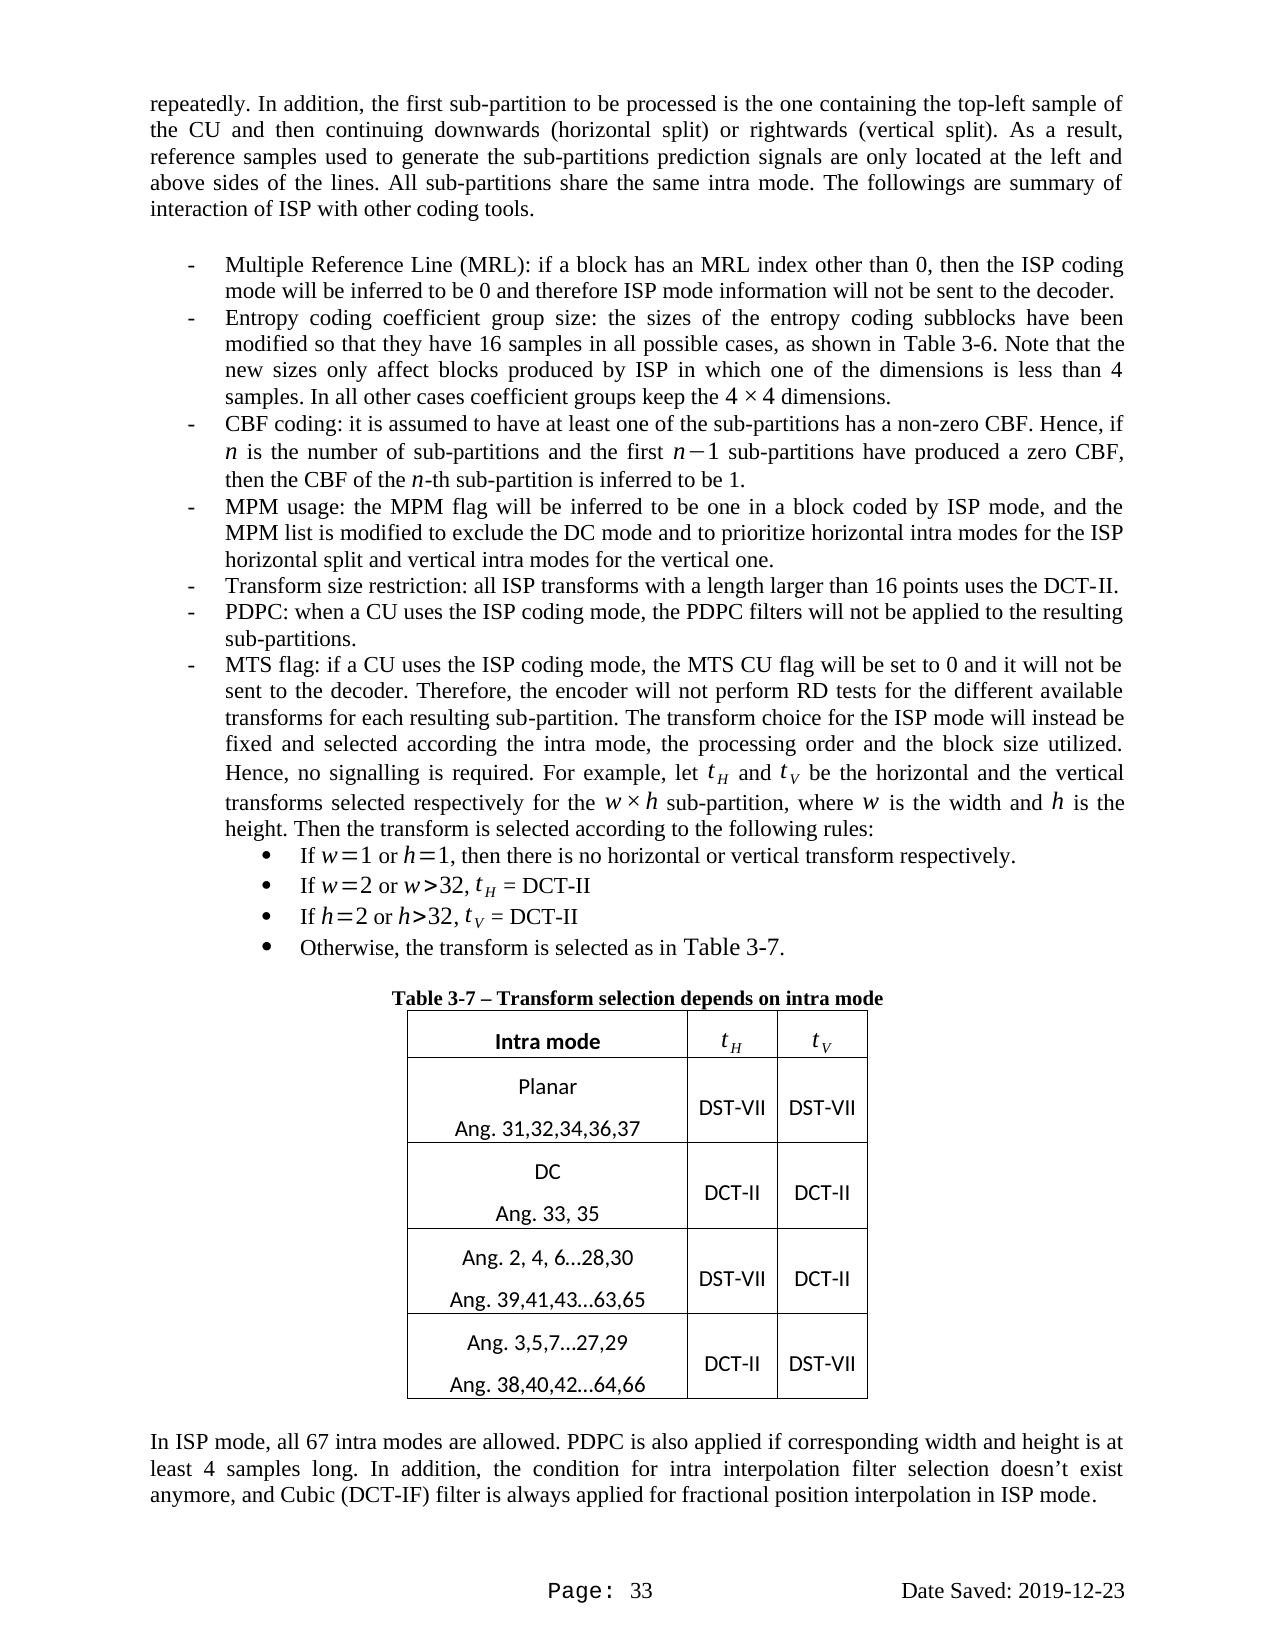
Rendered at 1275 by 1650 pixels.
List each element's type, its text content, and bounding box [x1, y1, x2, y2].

table_cell DCT-II [688, 1143, 777, 1227]
table_cell DST-VII [778, 1058, 867, 1142]
table_cell DST-VII [688, 1058, 777, 1142]
table_cell Ang. 3,5,7…27,29 Ang. 38,40,42…64,66 [408, 1314, 687, 1398]
table_cell Planar Ang. 31,32,34,36,37 [408, 1058, 687, 1142]
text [150, 90, 1125, 222]
table_cell DCT-II [778, 1229, 867, 1313]
table_cell DST-VII [778, 1314, 867, 1398]
table_cell DCT-II [688, 1314, 777, 1398]
list CBF coding: it is assumed to have at least one of the sub-partitions has a non-zero CBF. Hence, if is the number of sub-partitions and the first sub-partitions have produced a zero CBF, then the CBF of the -th sub-partition is inferred to be 1. [187, 410, 1125, 493]
list Transform size restriction: all ISP transforms with a length larger than 16 points uses the DCT-II. [187, 572, 1125, 598]
list Entropy coding coefficient group size: the sizes of the entropy coding subblocks have been modified so that they have 16 samples in all possible cases, as shown in Table 3-6. Note that the new sizes only affect blocks produced by ISP in which one of the dimensions is less than 4 samples. In all other cases coefficient groups keep the dimensions. [187, 304, 1125, 410]
list MTS flag: if a CU uses the ISP coding mode, the MTS CU flag will be set to 0 and it will not be sent to the decoder. Therefore, the encoder will not perform RD tests for the different available transforms for each resulting sub-partition. The transform choice for the ISP mode will instead be fixed and selected according the intra mode, the processing order and the block size utilized. Hence, no signalling is required. For example, let and be the horizontal and the vertical transforms selected respectively for the sub-partition, where is the width and is the height. Then the transform is selected according to the following rules: [187, 651, 1125, 842]
text Table 3-7 – Transform selection depends on intra mode [150, 986, 1125, 1010]
list Otherwise, the transform is selected as in Table 3-7. [262, 932, 1125, 961]
text In ISP mode, all 67 intra modes are allowed. PDPC is also applied if corresponding width and height is at least 4 samples long. In addition, the condition for intra interpolation filter selection doesn’t exist anymore, and Cubic (DCT-IF) filter is always applied for fractional position interpolation in ISP mode. [150, 1428, 1125, 1507]
table_cell Ang. 2, 4, 6…28,30 Ang. 39,41,43…63,65 [408, 1229, 687, 1313]
table_header [778, 1011, 867, 1057]
table_header [688, 1011, 777, 1057]
table_cell DST-VII [688, 1229, 777, 1313]
table_header Intra mode [408, 1011, 687, 1057]
list If or , = DCT-II [262, 901, 1125, 932]
list If or , = DCT-II [262, 869, 1125, 901]
list MPM usage: the MPM flag will be inferred to be one in a block coded by ISP mode, and the MPM list is modified to exclude the DC mode and to prioritize horizontal intra modes for the ISP horizontal split and vertical intra modes for the vertical one. [187, 493, 1125, 572]
table_cell DC Ang. 33, 35 [408, 1143, 687, 1227]
list Multiple Reference Line (MRL): if a block has an MRL index other than 0, then the ISP coding mode will be inferred to be 0 and therefore ISP mode information will not be sent to the decoder. [187, 251, 1125, 304]
table_cell DCT-II [778, 1143, 867, 1227]
list If or , then there is no horizontal or vertical transform respectively. [262, 842, 1125, 869]
list PDPC: when a CU uses the ISP coding mode, the PDPC filters will not be applied to the resulting sub-partitions. [187, 598, 1125, 651]
